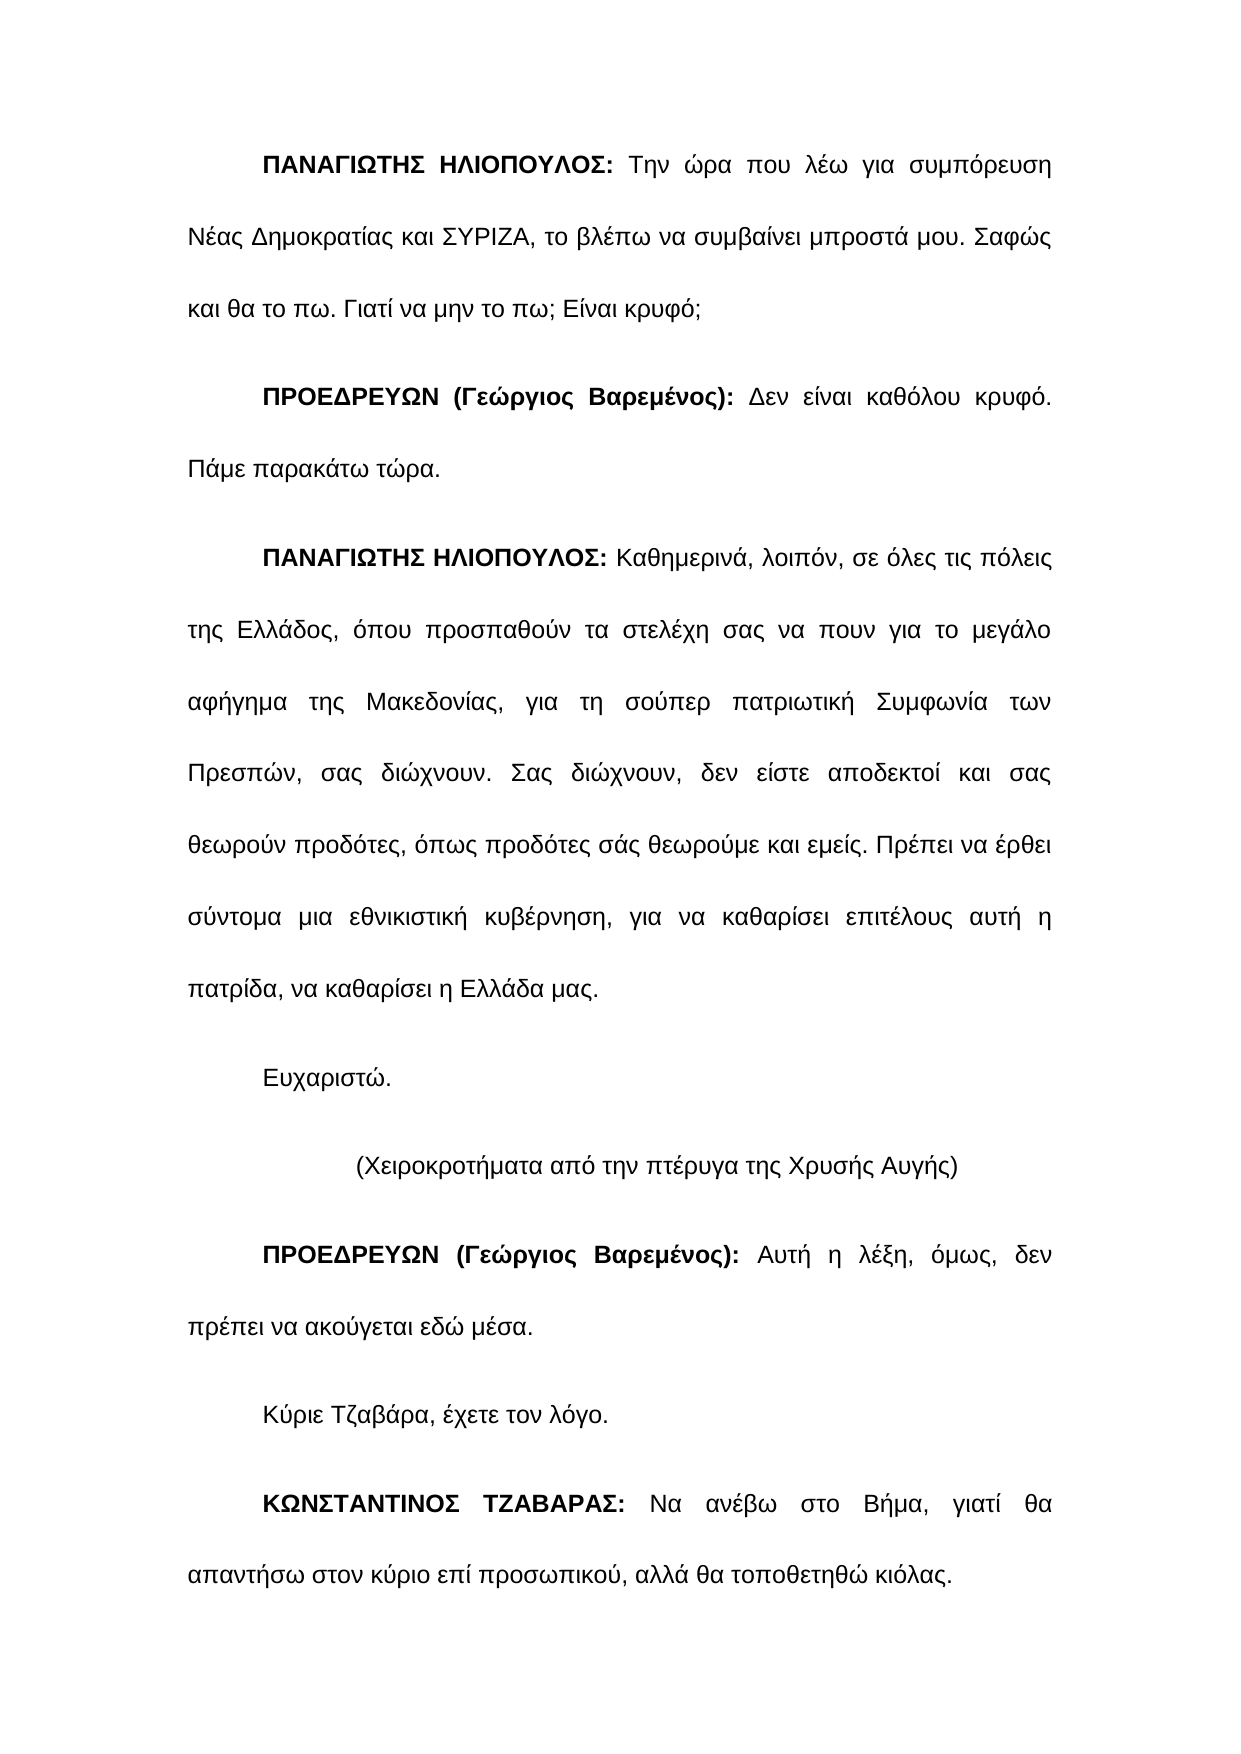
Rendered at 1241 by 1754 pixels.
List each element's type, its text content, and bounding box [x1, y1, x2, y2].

text ΠΑΝΑΓΙΩΤΗΣ ΗΛΙΟΠΟΥΛΟΣ: Καθημερινά, λοιπόν, σε όλες τις πόλεις της Ελλάδος, όπου προσπαθούν τα στελέχη σας να πουν για το μεγάλο αφήγημα της Μακεδονίας, για τη σούπερ πατριωτική Συμφωνία των Πρεσπών, σας διώχνουν. Σας διώχνουν, δεν είστε αποδεκτοί και σας θεωρούν προδότες, όπως προδότες σάς θεωρούμε και εμείς. Πρέπει να έρθει σύντομα μια εθνικιστική κυβέρνηση, για να καθαρίσει επιτέλους αυτή η πατρίδα, να καθαρίσει η Ελλάδα μας. [187, 543, 1053, 1003]
text Κύριε Τζαβάρα, έχετε τον λόγο. [187, 1400, 1053, 1429]
text (Χειροκροτήματα από την πτέρυγα της Χρυσής Αυγής) [187, 1151, 1053, 1180]
text Ευχαριστώ. [187, 1062, 1053, 1091]
text ΠΡΟΕΔΡΕΥΩΝ (Γεώργιος Βαρεμένος): Δεν είναι καθόλου κρυφό. Πάμε παρακάτω τώρα. [187, 382, 1053, 483]
text ΚΩΝΣΤΑΝΤΙΝΟΣ ΤΖΑΒΑΡΑΣ: Να ανέβω στο Βήμα, γιατί θα απαντήσω στον κύριο επί προσωπικού, αλλά θα τοποθετηθώ κιόλας. [187, 1488, 1053, 1589]
text ΠΑΝΑΓΙΩΤΗΣ ΗΛΙΟΠΟΥΛΟΣ: Την ώρα που λέω για συμπόρευση Νέας Δημοκρατίας και ΣΥΡΙΖΑ, το βλέπω να συμβαίνει μπροστά μου. Σαφώς και θα το πω. Γιατί να μην το πω; Είναι κρυφό; [187, 150, 1053, 322]
text ΠΡΟΕΔΡΕΥΩΝ (Γεώργιος Βαρεμένος): Αυτή η λέξη, όμως, δεν πρέπει να ακούγεται εδώ μέσα. [187, 1239, 1053, 1340]
